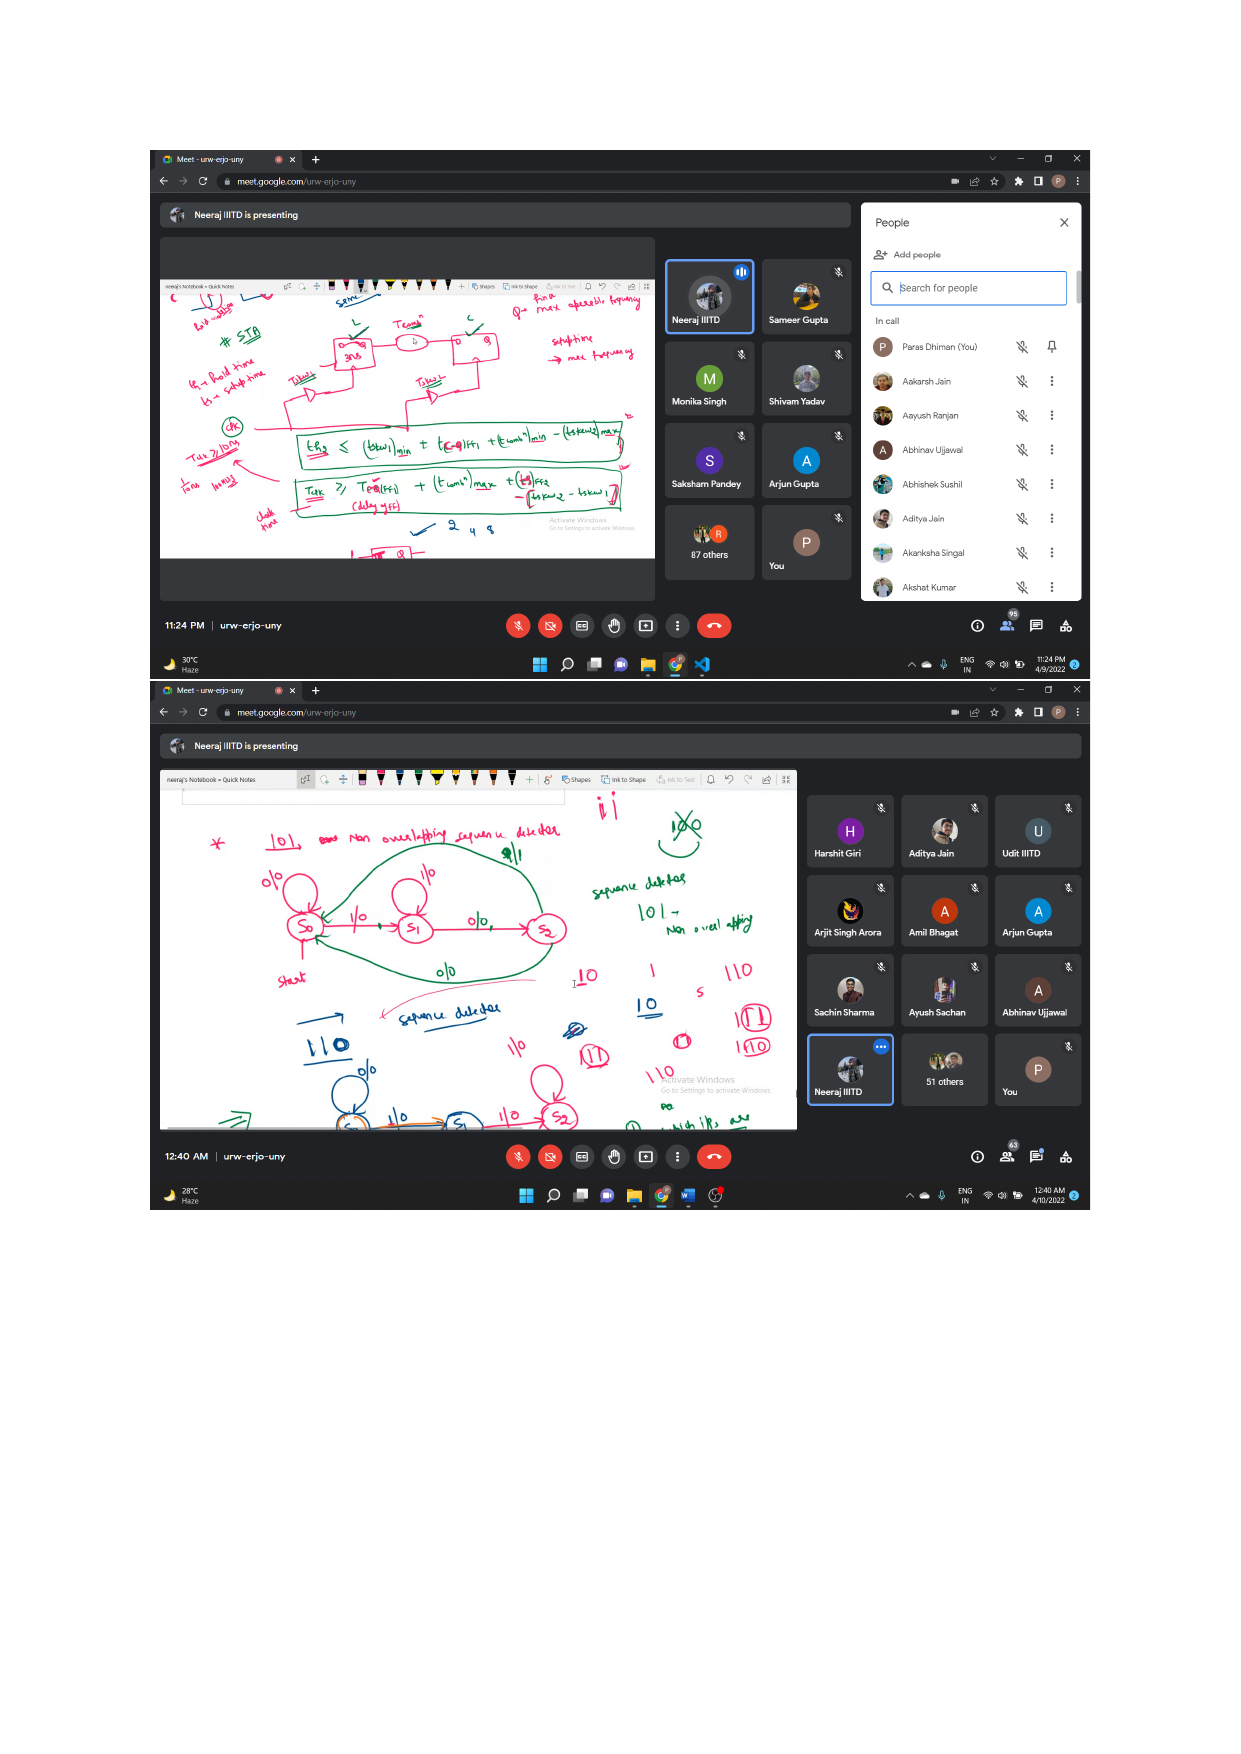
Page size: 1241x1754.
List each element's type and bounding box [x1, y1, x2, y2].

picture [150, 150, 1091, 679]
picture [150, 681, 1091, 1210]
